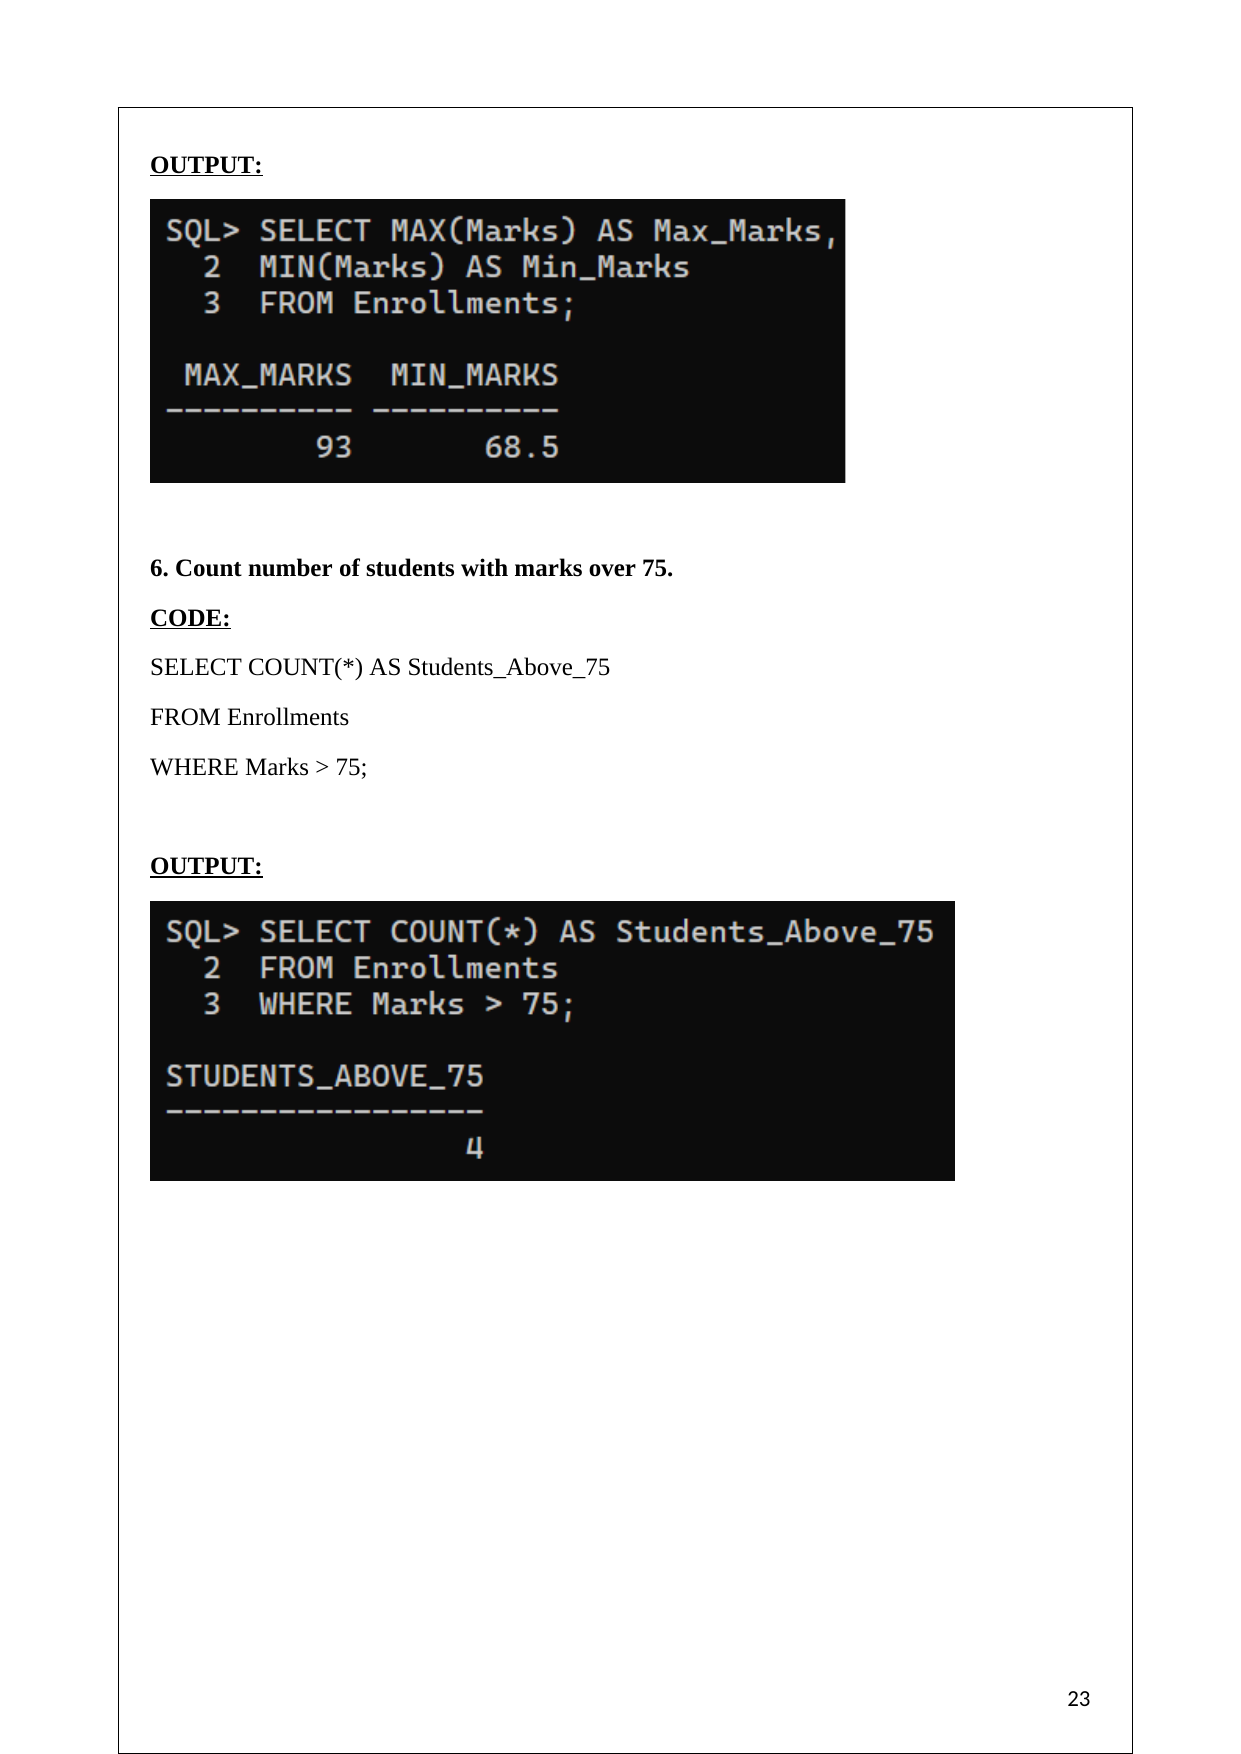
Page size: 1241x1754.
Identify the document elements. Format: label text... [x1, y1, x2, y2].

text OUTPUT: [150, 150, 1090, 179]
text SELECT COUNT(*) AS Students_Above_75 [150, 652, 1090, 681]
text WHERE Marks > 75; [150, 752, 1090, 781]
picture [150, 901, 955, 1181]
text 6. Count number of students with marks over 75. [150, 553, 1090, 582]
text FROM Enrollments [150, 702, 1090, 731]
picture [150, 199, 846, 483]
text CODE: [150, 603, 1090, 632]
text OUTPUT: [150, 851, 1090, 880]
